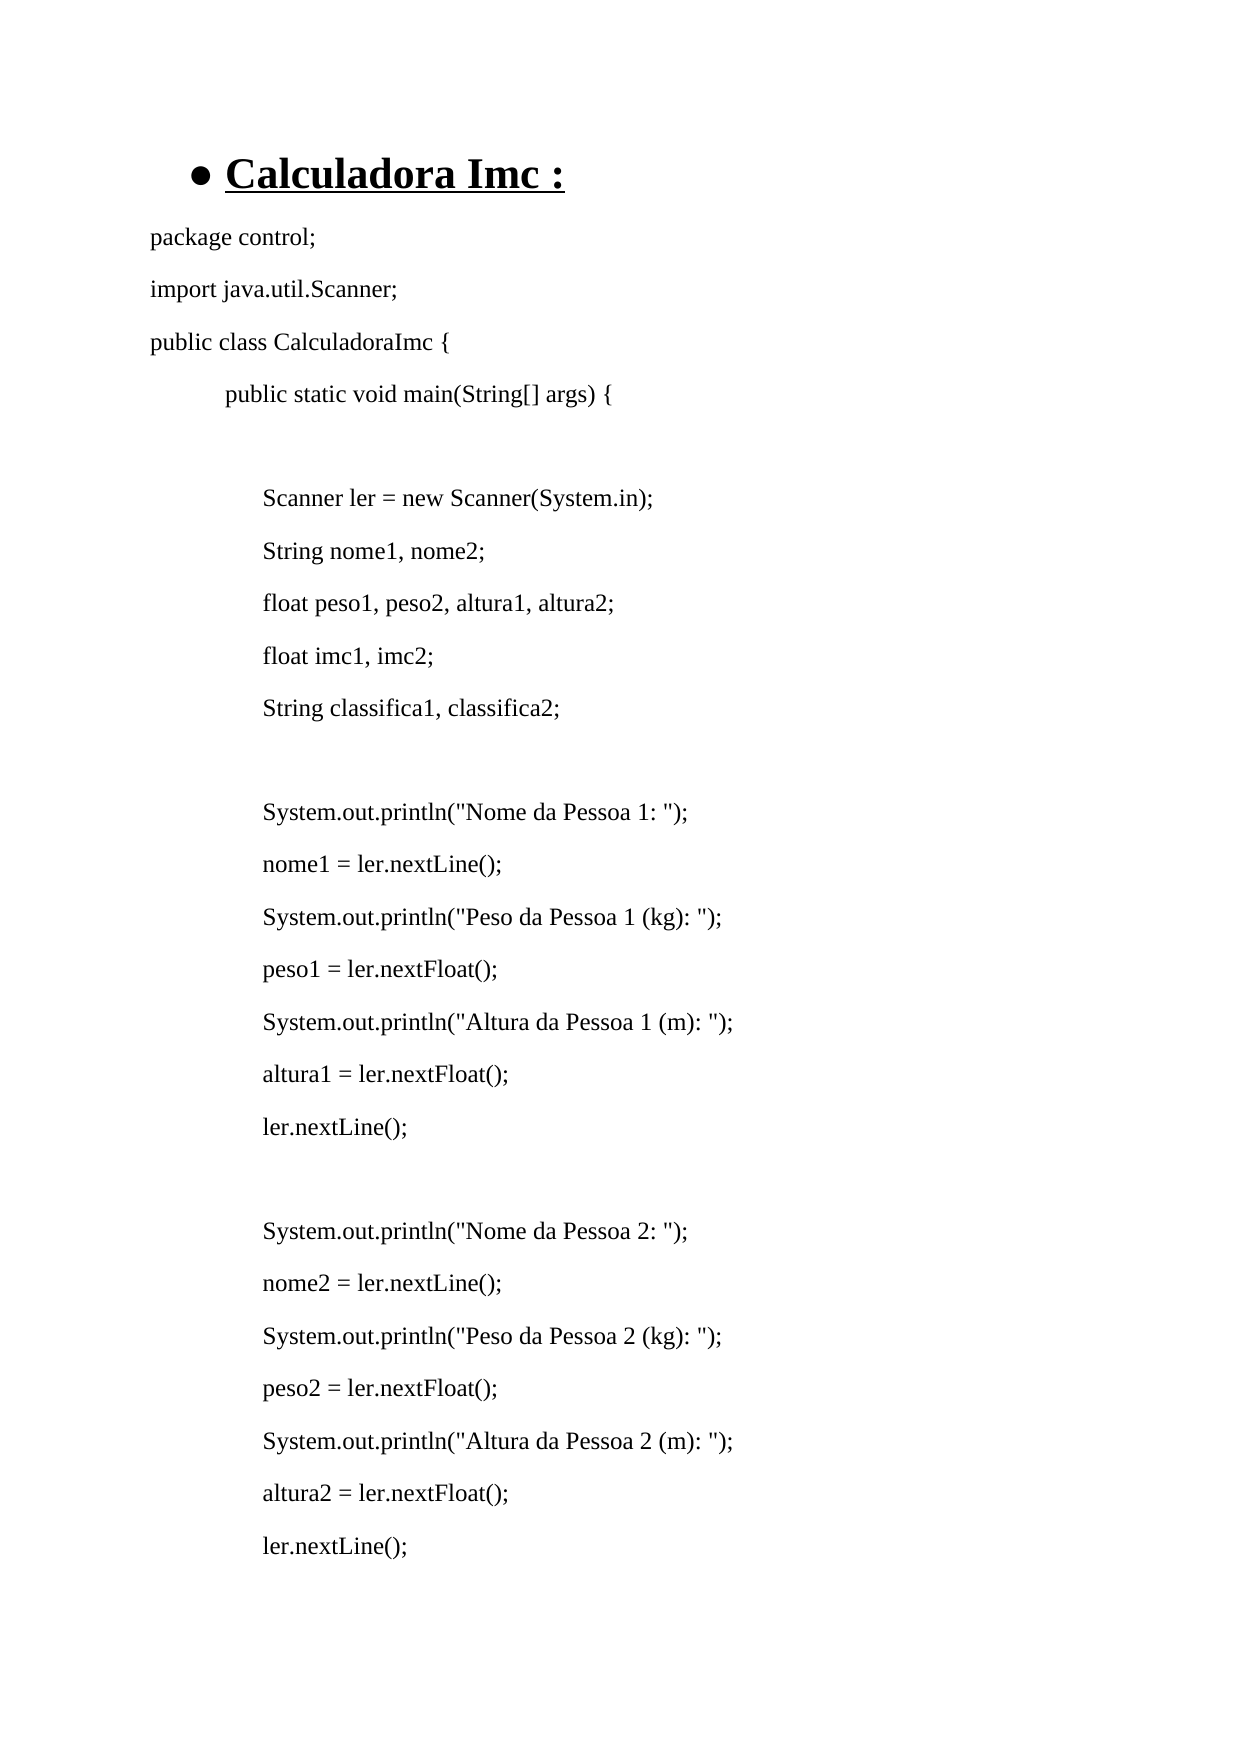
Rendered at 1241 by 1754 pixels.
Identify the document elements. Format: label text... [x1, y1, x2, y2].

text peso1 = ler.nextFloat(); [150, 956, 1090, 983]
text System.out.println("Altura da Pessoa 1 (m): "); [150, 1008, 1090, 1036]
text public class CalculadoraImc { [150, 328, 1090, 356]
text altura2 = ler.nextFloat(); [150, 1480, 1090, 1507]
text System.out.println("Nome da Pessoa 2: "); [150, 1217, 1090, 1245]
text peso2 = ler.nextFloat(); [150, 1375, 1090, 1402]
text altura1 = ler.nextFloat(); [150, 1061, 1090, 1088]
text String nome1, nome2; [150, 537, 1090, 564]
text System.out.println("Altura da Pessoa 2 (m): "); [150, 1427, 1090, 1455]
text public static void main(String[] args) { [150, 381, 1090, 408]
text Scanner ler = new Scanner(System.in); [150, 484, 1090, 512]
text ler.nextLine(); [150, 1532, 1090, 1560]
text package control; [150, 223, 1090, 251]
text nome1 = ler.nextLine(); [150, 851, 1090, 878]
text import java.util.Scanner; [150, 276, 1090, 303]
text ler.nextLine(); [150, 1113, 1090, 1141]
text System.out.println("Peso da Pessoa 1 (kg): "); [150, 903, 1090, 931]
text nome2 = ler.nextLine(); [150, 1270, 1090, 1297]
text String classifica1, classifica2; [150, 694, 1090, 722]
list Calculadora Imc : [187, 150, 1090, 198]
text System.out.println("Peso da Pessoa 2 (kg): "); [150, 1322, 1090, 1350]
text float peso1, peso2, altura1, altura2; [150, 589, 1090, 617]
text System.out.println("Nome da Pessoa 1: "); [150, 798, 1090, 826]
text float imc1, imc2; [150, 642, 1090, 669]
